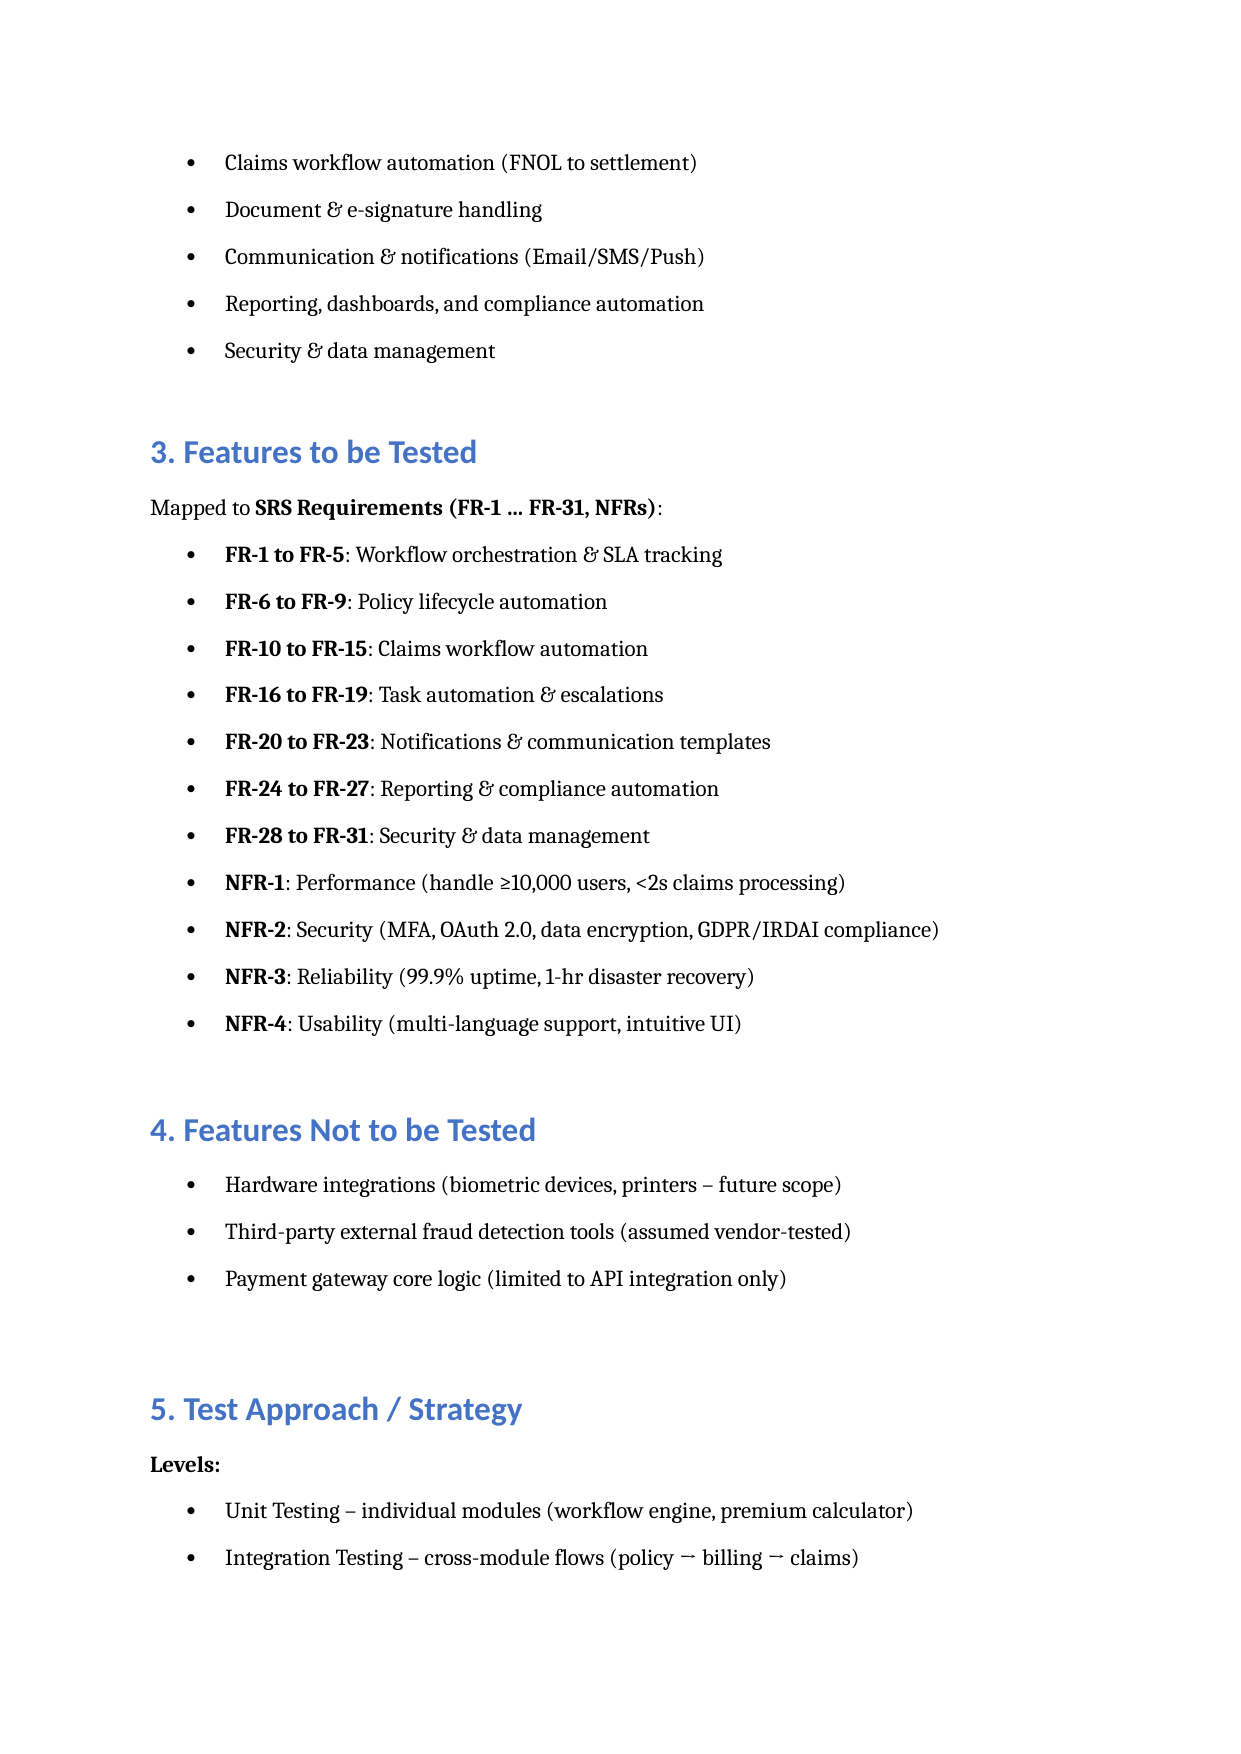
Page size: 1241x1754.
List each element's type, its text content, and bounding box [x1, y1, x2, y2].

list Communication & notifications (Email/SMS/Push) [187, 244, 1090, 270]
list NFR-3: Reliability (99.9% uptime, 1-hr disaster recovery) [187, 963, 1090, 990]
text 5. Test Approach / Strategy [150, 1388, 1090, 1429]
list FR-28 to FR-31: Security & data management [187, 823, 1090, 849]
list Document & e-signature handling [187, 197, 1090, 223]
list NFR-4: Usability (multi-language support, intuitive UI) [187, 1010, 1090, 1037]
list Third-party external fraud detection tools (assumed vendor-tested) [187, 1219, 1090, 1246]
text Levels: [150, 1451, 1090, 1478]
list FR-1 to FR-5: Workflow orchestration & SLA tracking [187, 542, 1090, 568]
list Hardware integrations (biometric devices, printers – future scope) [187, 1172, 1090, 1199]
list Unit Testing – individual modules (workflow engine, premium calculator) [187, 1498, 1090, 1525]
list FR-24 to FR-27: Reporting & compliance automation [187, 776, 1090, 802]
list NFR-1: Performance (handle ≥10,000 users, <2s claims processing) [187, 870, 1090, 896]
list Reporting, dashboards, and compliance automation [187, 291, 1090, 317]
list FR-20 to FR-23: Notifications & communication templates [187, 729, 1090, 755]
text 3. Features to be Tested [150, 431, 1090, 472]
list FR-6 to FR-9: Policy lifecycle automation [187, 588, 1090, 615]
list Security & data management [187, 337, 1090, 364]
list FR-16 to FR-19: Task automation & escalations [187, 682, 1090, 708]
text Mapped to SRS Requirements (FR-1 … FR-31, NFRs): [150, 495, 1090, 521]
text 4. Features Not to be Tested [150, 1109, 1090, 1149]
list FR-10 to FR-15: Claims workflow automation [187, 635, 1090, 662]
list Payment gateway core logic (limited to API integration only) [187, 1266, 1090, 1292]
list NFR-2: Security (MFA, OAuth 2.0, data encryption, GDPR/IRDAI compliance) [187, 917, 1090, 943]
list Integration Testing – cross-module flows (policy → billing → claims) [187, 1545, 1090, 1572]
list Claims workflow automation (FNOL to settlement) [187, 150, 1090, 176]
